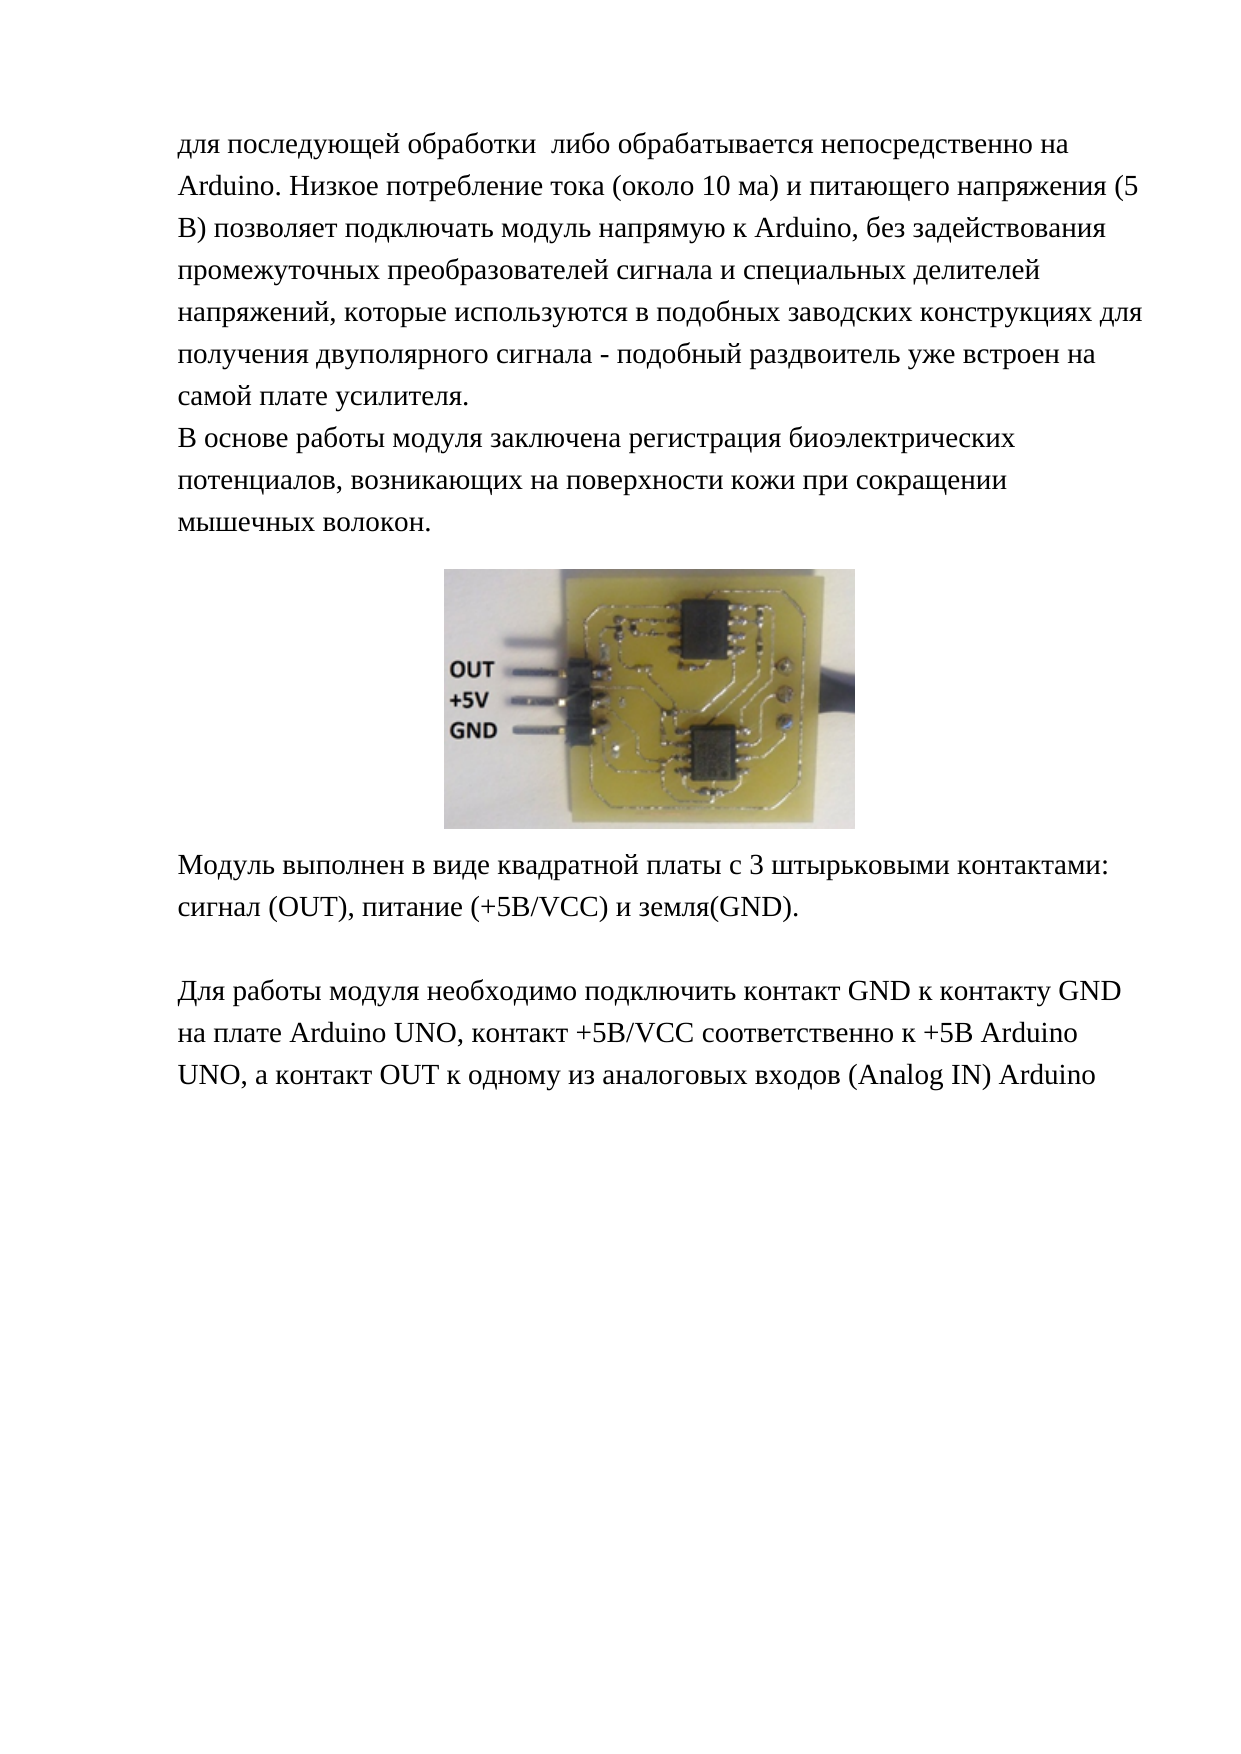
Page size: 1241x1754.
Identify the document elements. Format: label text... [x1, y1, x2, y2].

text Для работы модуля необходимо подключить контакт GND к контакту GND на плате Arduino UNO, контакт +5В/VCC соответственно к +5В Arduino UNO, а контакт OUT к одному из аналоговых входов (Analog IN) Arduino UNO. Схема подключения представлена ниже [177, 965, 1152, 1091]
picture [444, 569, 855, 829]
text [177, 118, 1152, 412]
text В основе работы модуля заключена регистрация биоэлектрических потенциалов, возникающих на поверхности кожи при сокращении мышечных волокон. [177, 412, 1152, 538]
